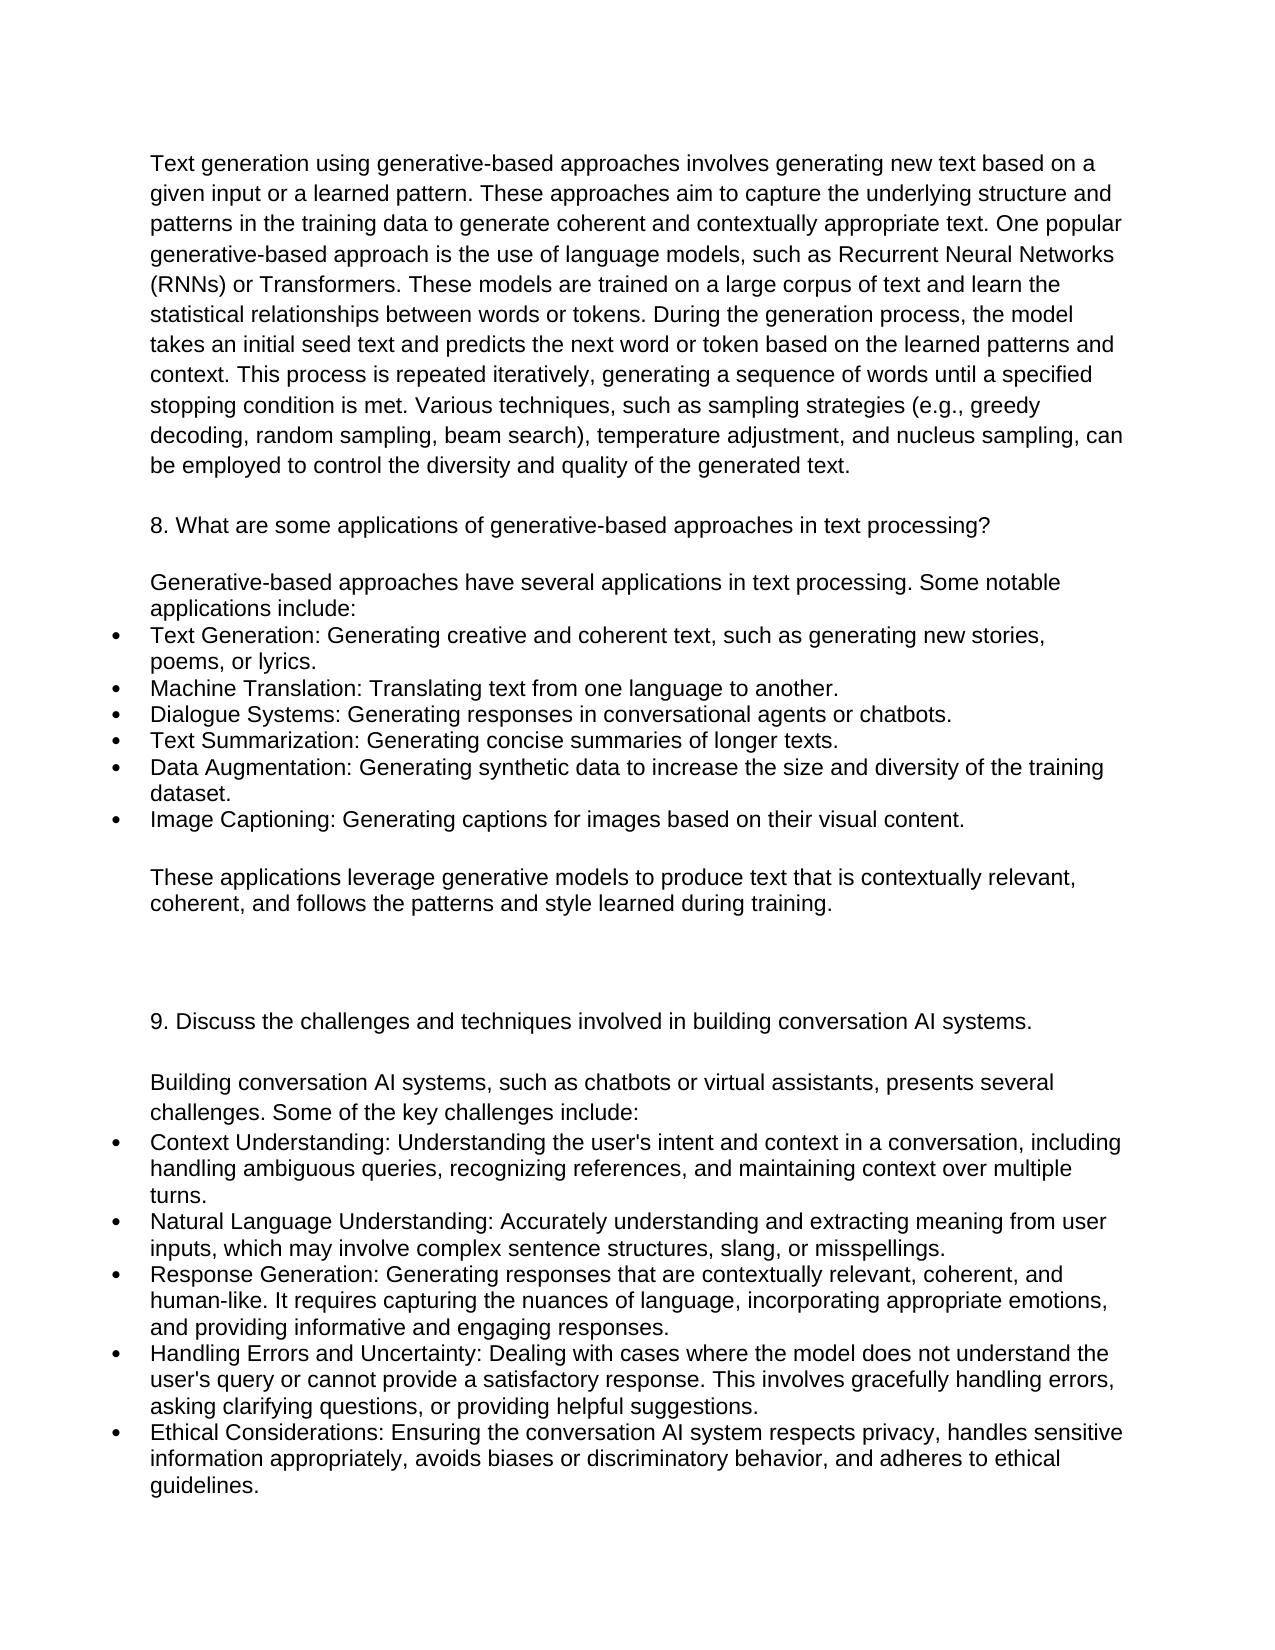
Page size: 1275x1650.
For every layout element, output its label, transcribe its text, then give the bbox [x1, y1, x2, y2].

list Handling Errors and Uncertainty: Dealing with cases where the model does not understand the user's query or cannot provide a satisfactory response. This involves gracefully handling errors, asking clarifying questions, or providing helpful suggestions. [112, 1340, 1125, 1419]
list Context Understanding: Understanding the user's intent and context in a conversation, including handling ambiguous queries, recognizing references, and maintaining context over multiple turns. [112, 1129, 1125, 1208]
list Natural Language Understanding: Accurately understanding and extracting meaning from user inputs, which may involve complex sentence structures, slang, or misspellings. [112, 1208, 1125, 1261]
text Building conversation AI systems, such as chatbots or virtual assistants, presents several challenges. Some of the key challenges include: [150, 1069, 1125, 1125]
text 9. Discuss the challenges and techniques involved in building conversation AI systems. [150, 1008, 1125, 1034]
text Text generation using generative-based approaches involves generating new text based on a given input or a learned pattern. These approaches aim to capture the underlying structure and patterns in the training data to generate coherent and contextually appropriate text. One popular generative-based approach is the use of language models, such as Recurrent Neural Networks (RNNs) or Transformers. These models are trained on a large corpus of text and learn the statistical relationships between words or tokens. During the generation process, the model takes an initial seed text and predicts the next word or token based on the learned patterns and context. This process is repeated iteratively, generating a sequence of words until a specified stopping condition is met. Various techniques, such as sampling strategies (e.g., greedy decoding, random sampling, beam search), temperature adjustment, and nucleus sampling, can be employed to control the diversity and quality of the generated text. [150, 150, 1125, 478]
list Text Summarization: Generating concise summaries of longer texts. [112, 727, 1125, 753]
text These applications leverage generative models to produce text that is contextually relevant, coherent, and follows the patterns and style learned during training. [150, 864, 1125, 917]
list Response Generation: Generating responses that are contextually relevant, coherent, and human-like. It requires capturing the nuances of language, incorporating appropriate emotions, and providing informative and engaging responses. [112, 1261, 1125, 1340]
text Generative-based approaches have several applications in text processing. Some notable applications include: [150, 569, 1125, 622]
list Ethical Considerations: Ensuring the conversation AI system respects privacy, handles sensitive information appropriately, avoids biases or discriminatory behavior, and adheres to ethical guidelines. [112, 1419, 1125, 1498]
list Machine Translation: Translating text from one language to another. [112, 674, 1125, 701]
list Data Augmentation: Generating synthetic data to increase the size and diversity of the training dataset. [112, 753, 1125, 806]
list Image Captioning: Generating captions for images based on their visual content. [112, 806, 1125, 833]
list Text Generation: Generating creative and coherent text, such as generating new stories, poems, or lyrics. [112, 622, 1125, 674]
list Dialogue Systems: Generating responses in conversational agents or chatbots. [112, 701, 1125, 727]
text 8. What are some applications of generative-based approaches in text processing? [150, 512, 1125, 539]
